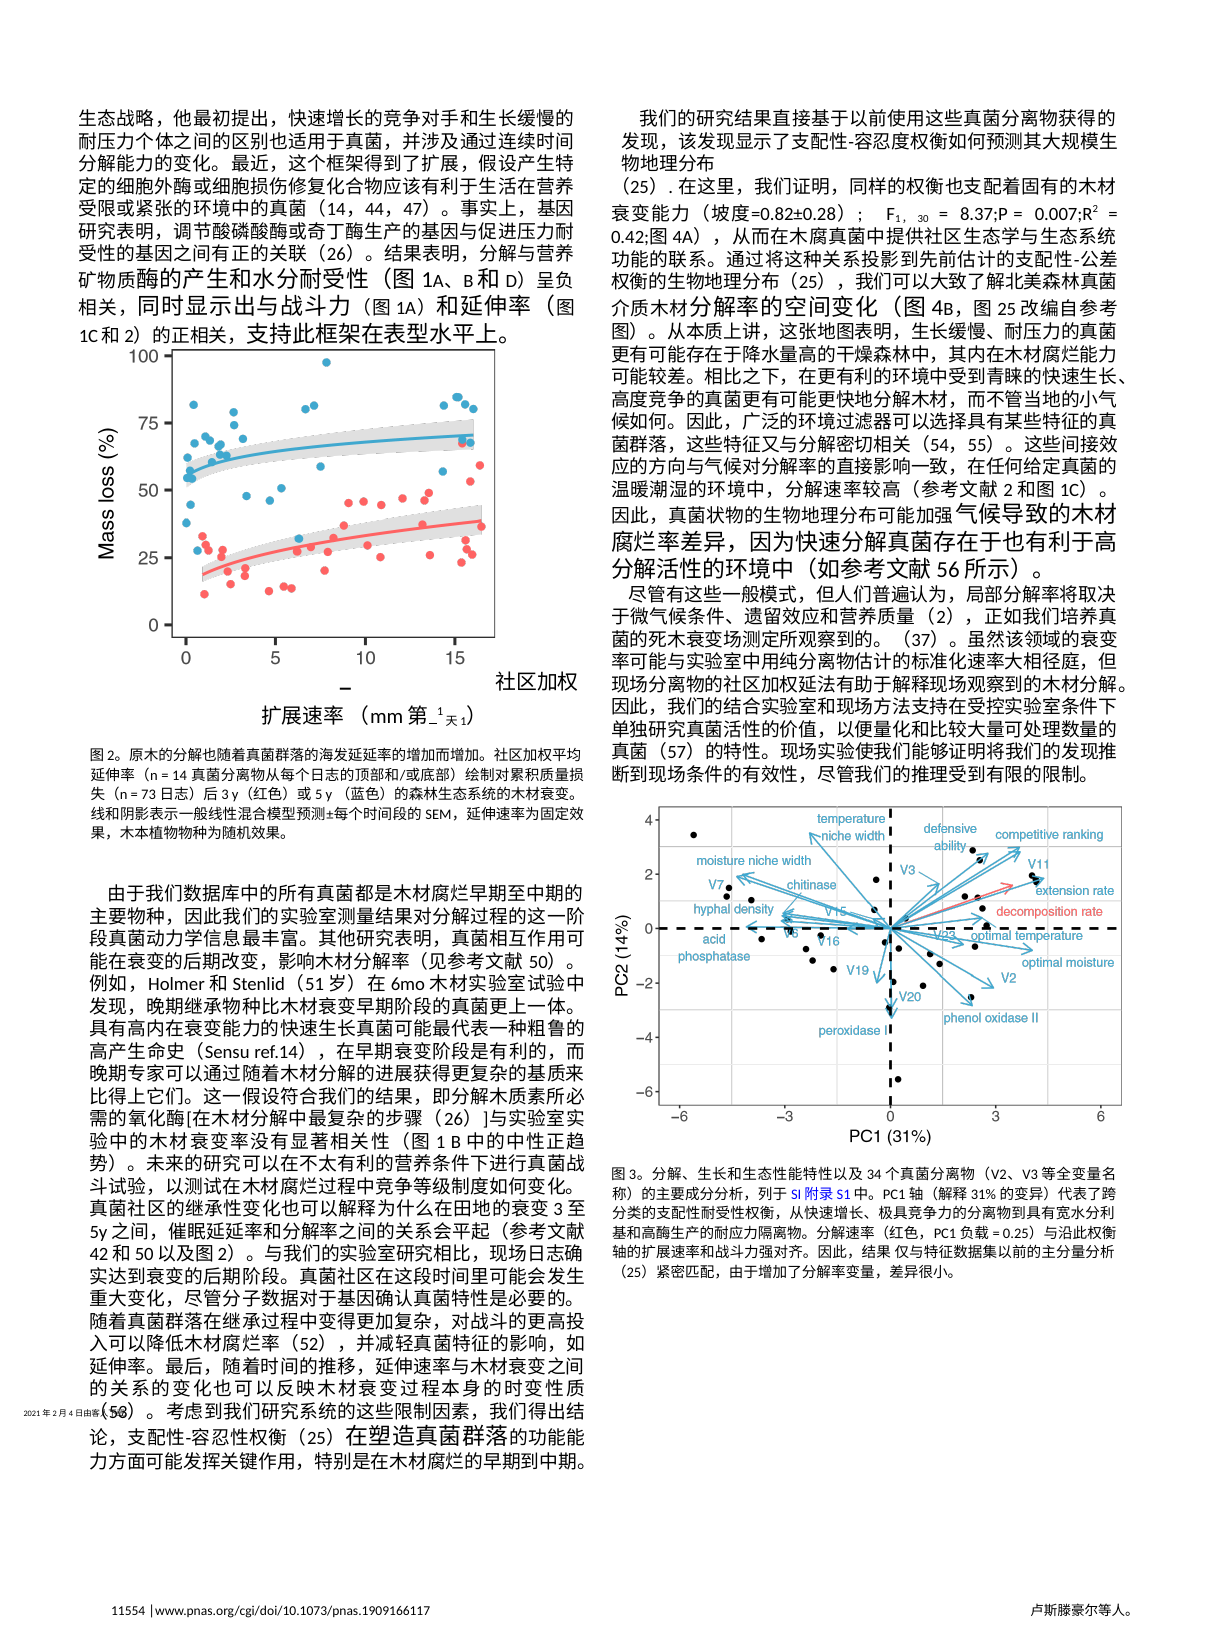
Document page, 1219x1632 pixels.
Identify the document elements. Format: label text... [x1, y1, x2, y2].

picture [97, 348, 495, 690]
text 尽管有这些一般模式，但人们普遍认为，局部分解率将取决于微气候条件、遗留效应和营养质量（2），正如我们培养真菌的死木衰变场测定所观察到的。（37）。虽然该领域的衰变率可能与实验室中用纯分离物估计的标准化速率大相径庭，但现场分离物的社区加权延法有助于解释现场观察到的木材分解。因此，我们的结合实验室和现场方法支持在受控实验室条件下单独研究真菌活性的价值，以便量化和比较大量可处理数量的真菌（57）的特性。现场实验使我们能够证明将我们的发现推断到现场条件的有效性，尽管我们的推理受到有限的限制。 [611, 584, 1118, 786]
text 图3。分解、生长和生态性能特性以及34个真菌分离物（V2、V3等全变量名称）的主要成分分析，列于 SI附录S1中。PC1 轴（解释 31% 的变异）代表了跨分类的支配性耐受性权衡，从快速增长、极具竞争力的分离物到具有宽水分利基和高酶生产的耐应力隔离物。分解速率（红色，PC1 负载 = 0.25）与沿此权衡轴的扩展速率和战斗力强对齐。因此，结果 仅与特征数据集以前的主分量分析（25）紧密匹配，由于增加了分解率变量，差异很小。 [611, 1165, 1117, 1281]
text 扩展速率 （mm 第1天 1） [261, 703, 584, 729]
text 图2。原木的分解也随着真菌群落的海发延延率的增加而增加。社区加权平均延伸率（n = 14 真菌分离物从每个日志的顶部和/或底部）绘制对累积质量损失（n = 73 日志）后 3 y（红色）或 5 y （蓝色）的森林生态系统的木材衰变。线和阴影表示一般线性混合模型预测±每个时间段的 SEM，延伸速率为固定效果，木本植物物种为随机效果。 [89, 746, 584, 842]
text （25）. 在这里，我们证明，同样的权衡也支配着固有的木材衰变能力（坡度=0.82±0.28）; F1， 30 = 8.37;P = 0.007;R2 = 0.42;图4A），从而在木腐真菌中提供社区生态学与生态系统功能的联系。通过将这种关系投影到先前估计的支配性-公差权衡的生物地理分布（25），我们可以大致了解北美森林真菌介质木材分解率的空间变化（图4B，图25改编自参考图）。从本质上讲，这张地图表明，生长缓慢、耐压力的真菌更有可能存在于降水量高的干燥森林中，其内在木材腐烂能力可能较差。相比之下，在更有利的环境中受到青睐的快速生长、高度竞争的真菌更有可能更快地分解木材，而不管当地的小气候如何。因此，广泛的环境过滤器可以选择具有某些特征的真菌群落，这些特征又与分解密切相关（54，55）。这些间接效应的方向与气候对分解率的直接影响一致，在任何给定真菌的温暖潮湿的环境中，分解速率较高（参考文献2和图1C）。因此，真菌状物的生物地理分布可能加强气候导致的木材腐烂率差异，因为快速分解真菌存在于也有利于高分解活性的环境中（如参考文献56所示）。 [611, 176, 1118, 583]
text 由于我们数据库中的所有真菌都是木材腐烂早期至中期的主要物种，因此我们的实验室测量结果对分解过程的这一阶段真菌动力学信息最丰富。其他研究表明，真菌相互作用可能在衰变的后期改变，影响木材分解率（见参考文献50）。例如，Holmer和Stenlid（51岁）在6mo木材实验室试验中发现，晚期继承物种比木材衰变早期阶段的真菌更上一体。具有高内在衰变能力的快速生长真菌可能最代表一种粗鲁的高产生命史（Sensu ref.14），在早期衰变阶段是有利的，而晚期专家可以通过随着木材分解的进展获得更复杂的基质来比得上它们。这一假设符合我们的结果，即分解木质素所必需的氧化酶[在木材分解中最复杂的步骤（26）]与实验室实验中的木材衰变率没有显著相关性（图1 B中的中性正趋势）。未来的研究可以在不太有利的营养条件下进行真菌战斗试验，以测试在木材腐烂过程中竞争等级制度如何变化。真菌社区的继承性变化也可以解释为什么在田地的衰变3至5y之间，催眠延延率和分解率之间的关系会平起（参考文献42和50以及图2）。与我们的实验室研究相比，现场日志确实达到衰变的后期阶段。真菌社区在这段时间里可能会发生重大变化，尽管分子数据对于基因确认真菌特性是必要的。随着真菌群落在继承过程中变得更加复杂，对战斗的更高投入可以降低木材腐烂率（52），并减轻真菌特征的影响，如延伸率。最后，随着时间的推移，延伸速率与木材衰变之间的关系的变化也可以反映木材衰变过程本身的时变性质（53）。考虑到我们研究系统的这些限制因素，我们得出结论，支配性-容忍性权衡（25）在塑造真菌群落的功能能力方面可能发挥关键作用，特别是在木材腐烂的早期到中期。 [89, 883, 585, 1473]
text 我们的研究结果直接基于以前使用这些真菌分离物获得的发现，该发现显示了支配性-容忍度权衡如何预测其大规模生物地理分布 [622, 108, 1118, 175]
picture [614, 805, 1122, 1146]
